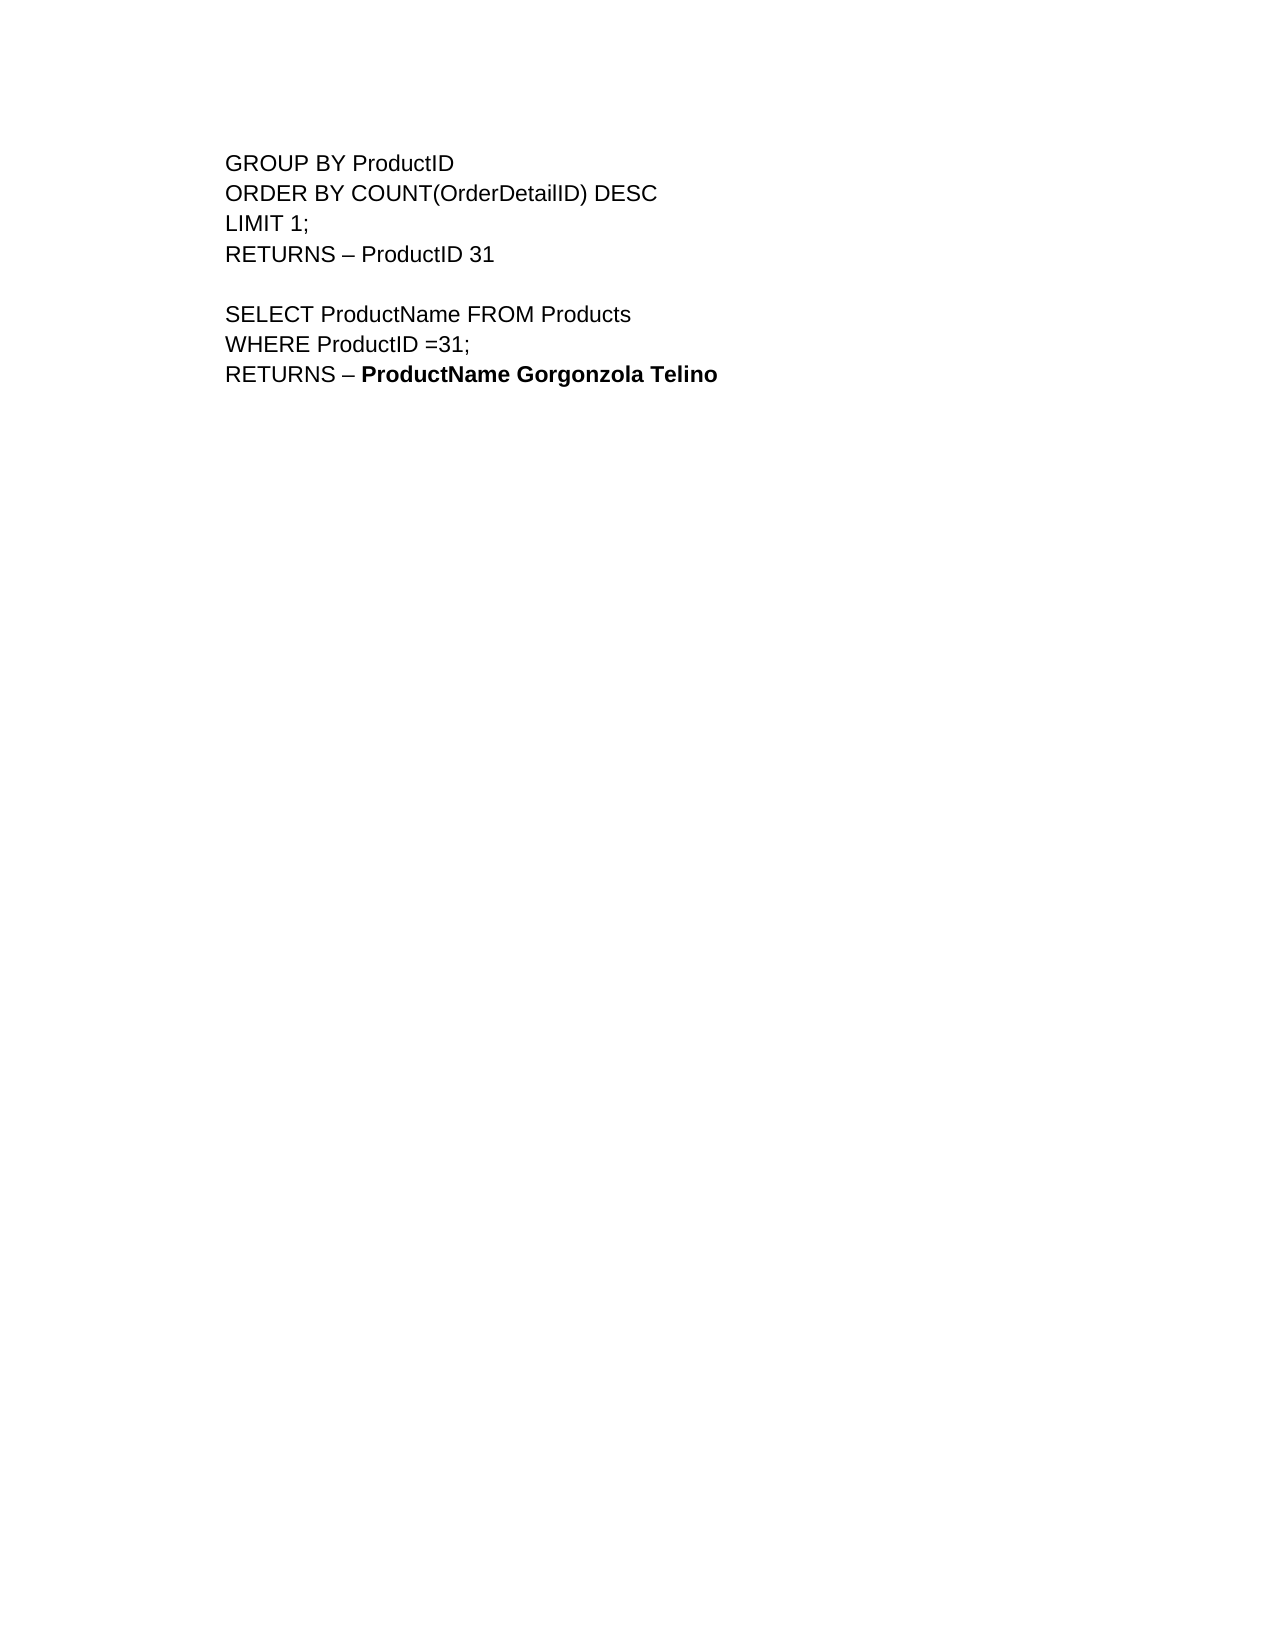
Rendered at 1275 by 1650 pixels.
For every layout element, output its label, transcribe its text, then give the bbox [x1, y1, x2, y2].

text GROUP BY ProductID [225, 150, 1125, 176]
text RETURNS – ProductName Gorgonzola Telino [225, 361, 1125, 388]
text ORDER BY COUNT(OrderDetailID) DESC [225, 180, 1125, 207]
text LIMIT 1; [225, 210, 1125, 237]
text RETURNS – ProductID 31 [225, 241, 1125, 267]
text WHERE ProductID =31; [225, 331, 1125, 358]
text SELECT ProductName FROM Products [225, 301, 1125, 327]
